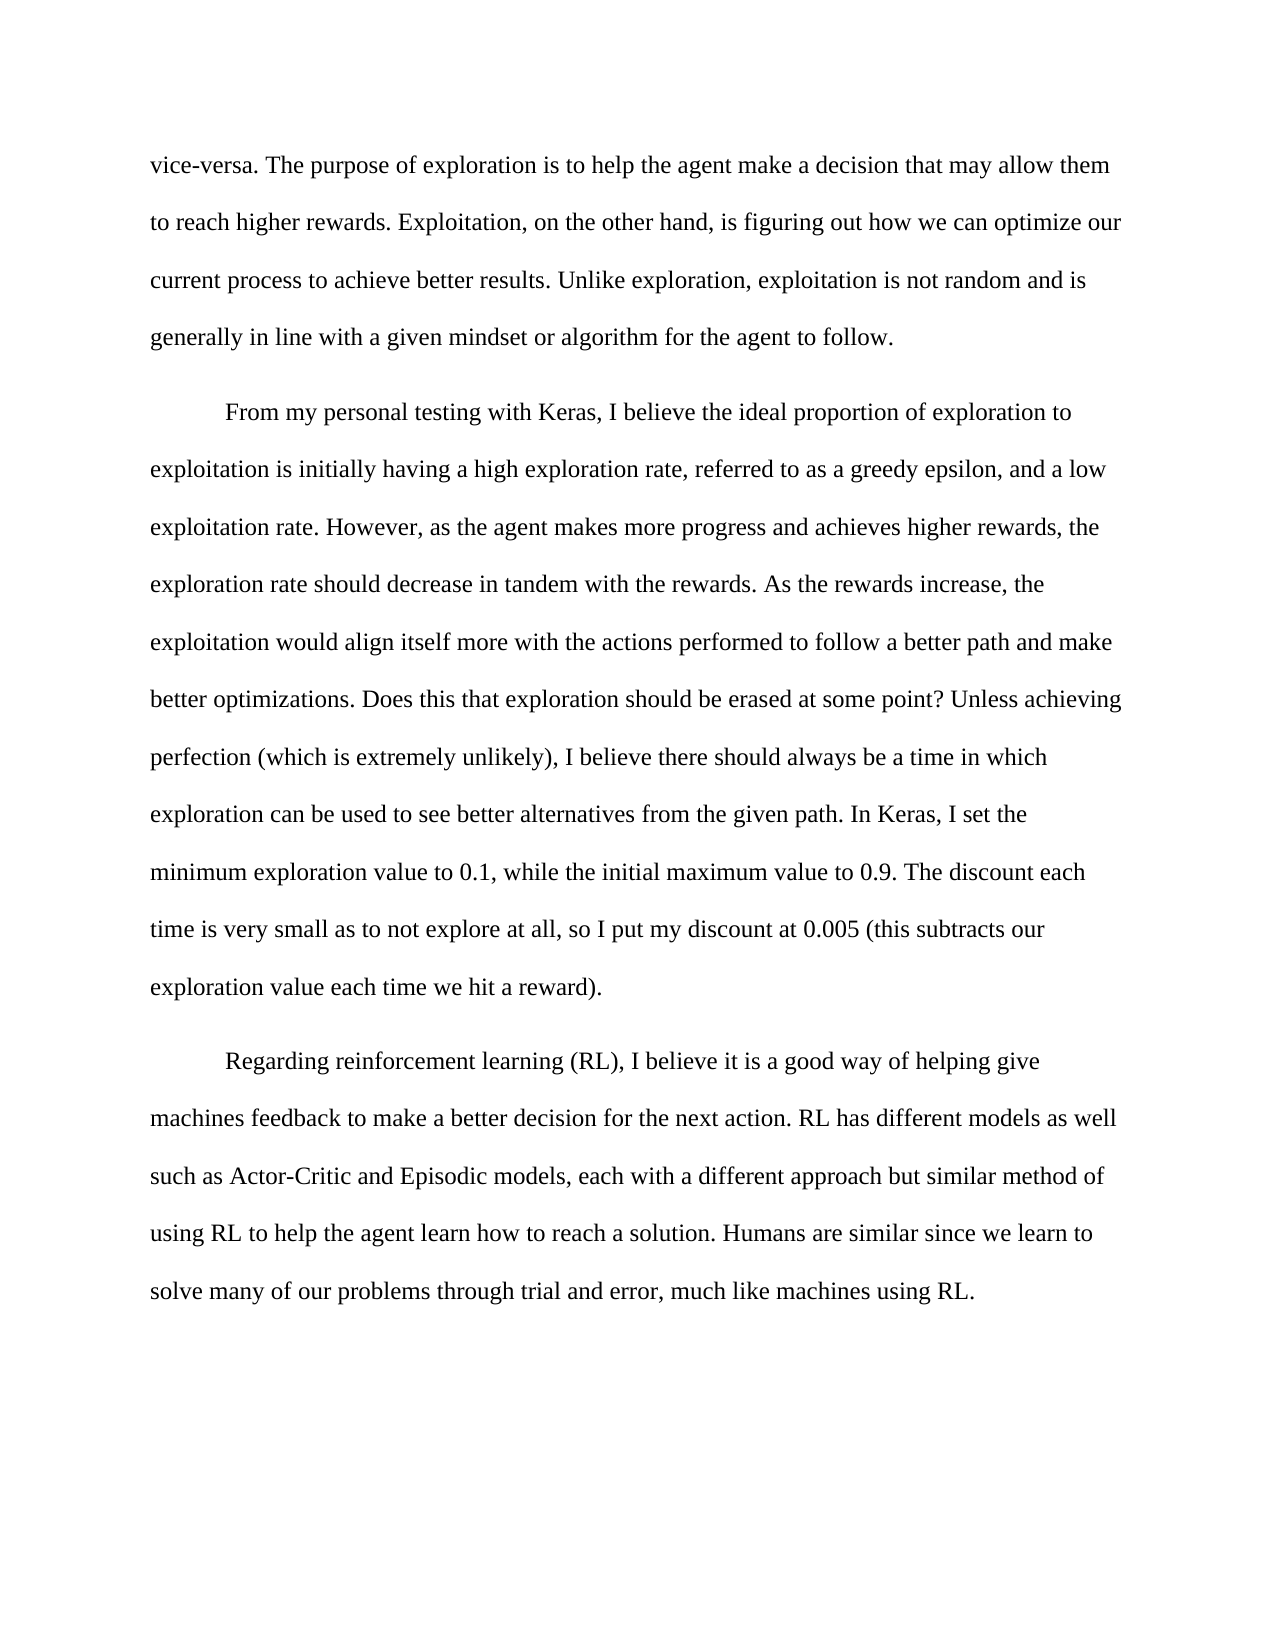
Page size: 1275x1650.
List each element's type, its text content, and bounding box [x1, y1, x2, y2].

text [150, 150, 1125, 351]
text From my personal testing with Keras, I believe the ideal proportion of exploration to exploitation is initially having a high exploration rate, referred to as a greedy epsilon, and a low exploitation rate. However, as the agent makes more progress and achieves higher rewards, the exploration rate should decrease in tandem with the rewards. As the rewards increase, the exploitation would align itself more with the actions performed to follow a better path and make better optimizations. Does this that exploration should be erased at some point? Unless achieving perfection (which is extremely unlikely), I believe there should always be a time in which exploration can be used to see better alternatives from the given path. In Keras, I set the minimum exploration value to 0.1, while the initial maximum value to 0.9. The discount each time is very small as to not explore at all, so I put my discount at 0.005 (this subtracts our exploration value each time we hit a reward). [150, 397, 1125, 1000]
text Regarding reinforcement learning (RL), I believe it is a good way of helping give machines feedback to make a better decision for the next action. RL has different models as well such as Actor-Critic and Episodic models, each with a different approach but similar method of using RL to help the agent learn how to reach a solution. Humans are similar since we learn to solve many of our problems through trial and error, much like machines using RL. [150, 1046, 1125, 1304]
